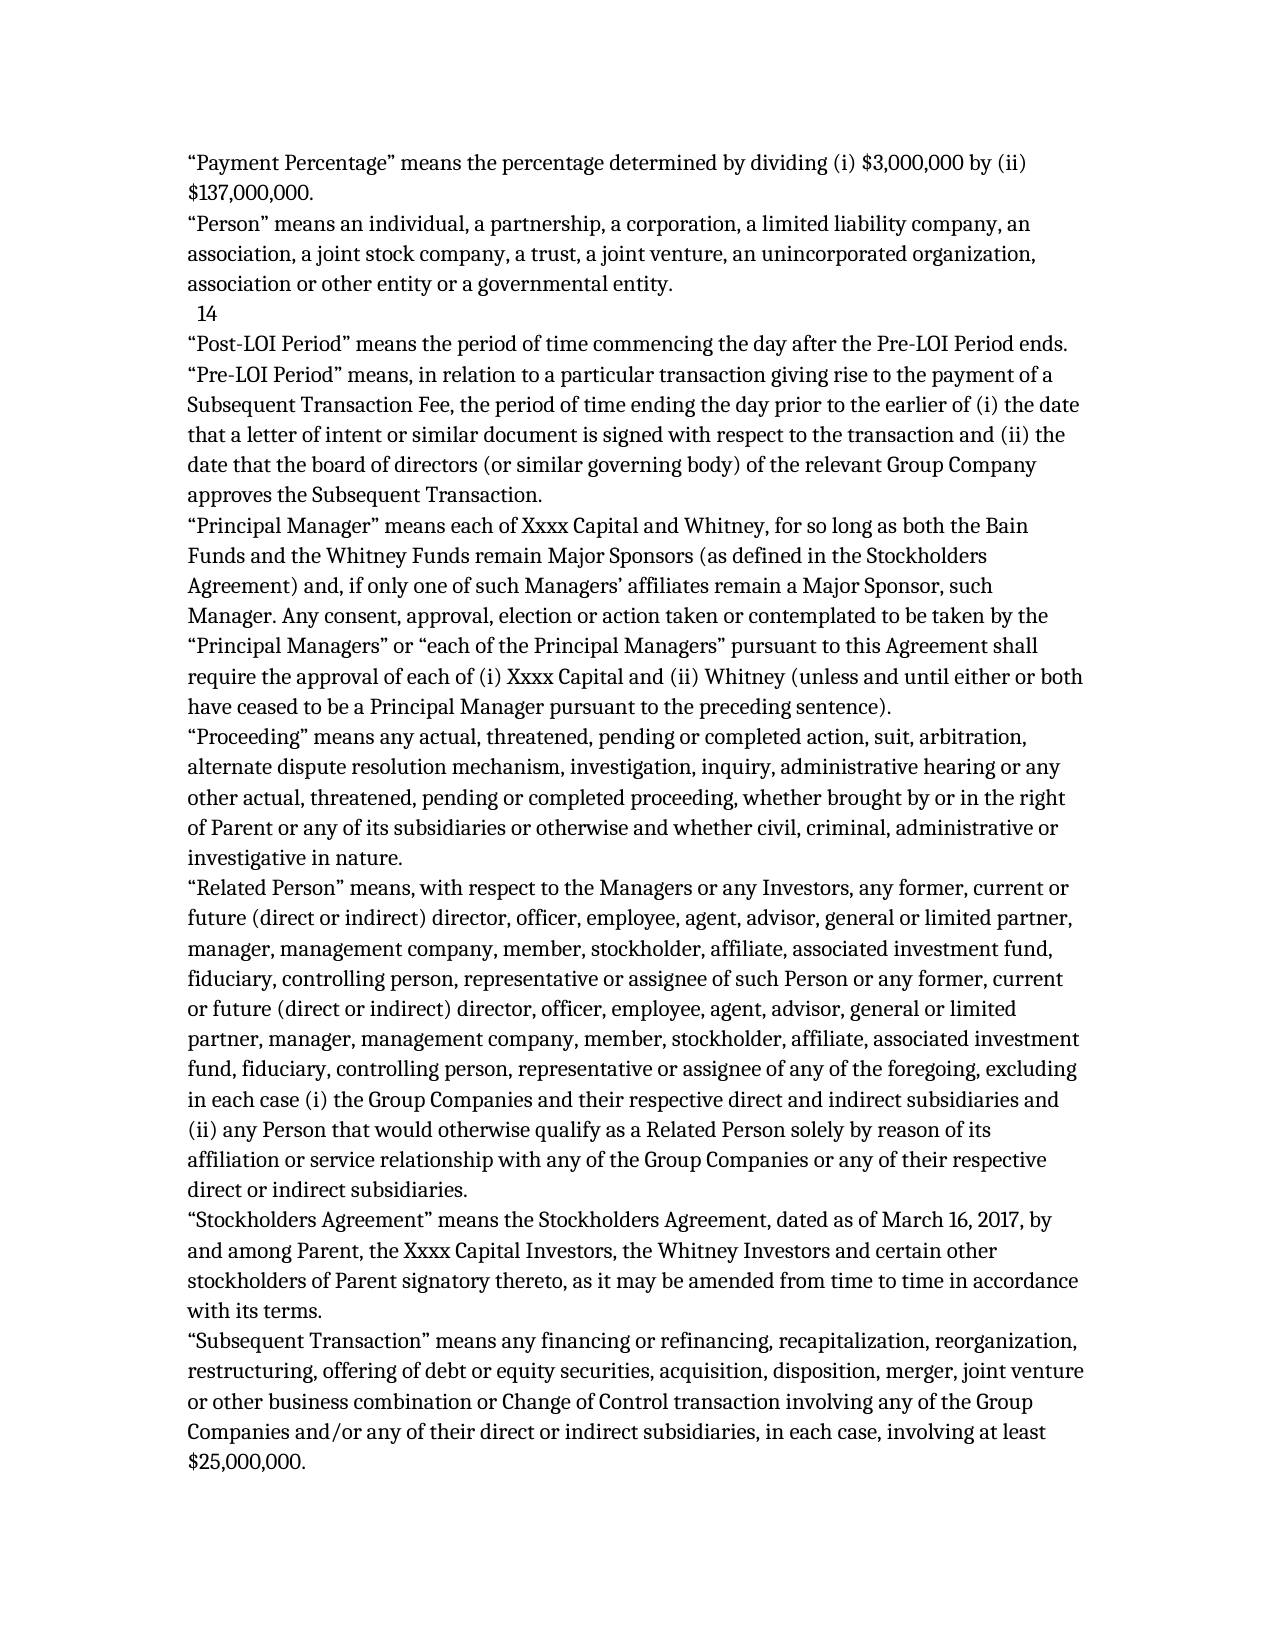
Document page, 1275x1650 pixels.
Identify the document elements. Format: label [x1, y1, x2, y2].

text [187, 150, 1087, 1475]
